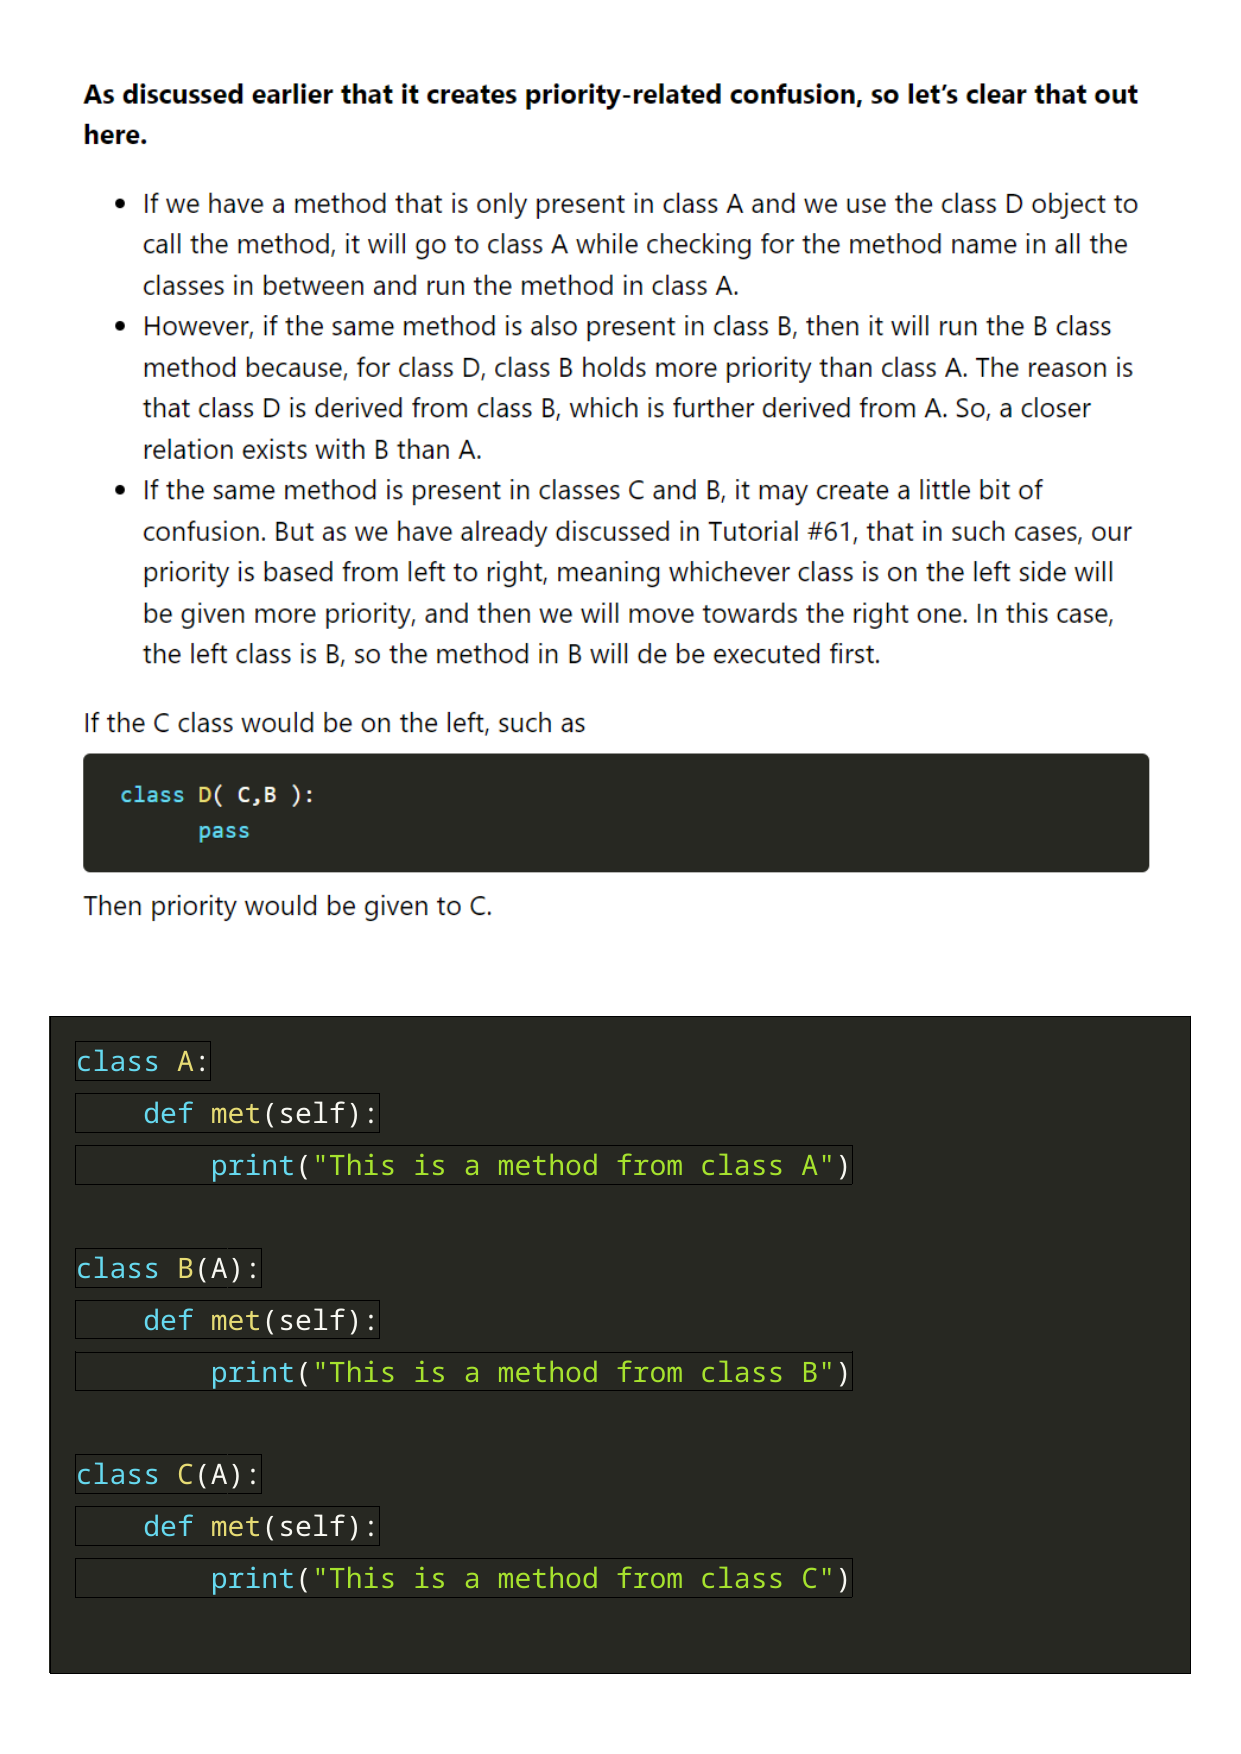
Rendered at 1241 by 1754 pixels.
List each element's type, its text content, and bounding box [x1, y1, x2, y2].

text print("This is a method from class B") [51, 1326, 1190, 1378]
text class B(A): [51, 1222, 1190, 1274]
text def met(self): [51, 1274, 1190, 1326]
text print("This is a method from class A") [51, 1119, 1190, 1171]
text class A: [51, 1017, 1190, 1067]
text print("This is a method from class C") [51, 1532, 1190, 1584]
text def met(self): [51, 1067, 1190, 1119]
text def met(self): [51, 1480, 1190, 1532]
text class C(A): [51, 1428, 1190, 1480]
picture [75, 75, 1166, 933]
